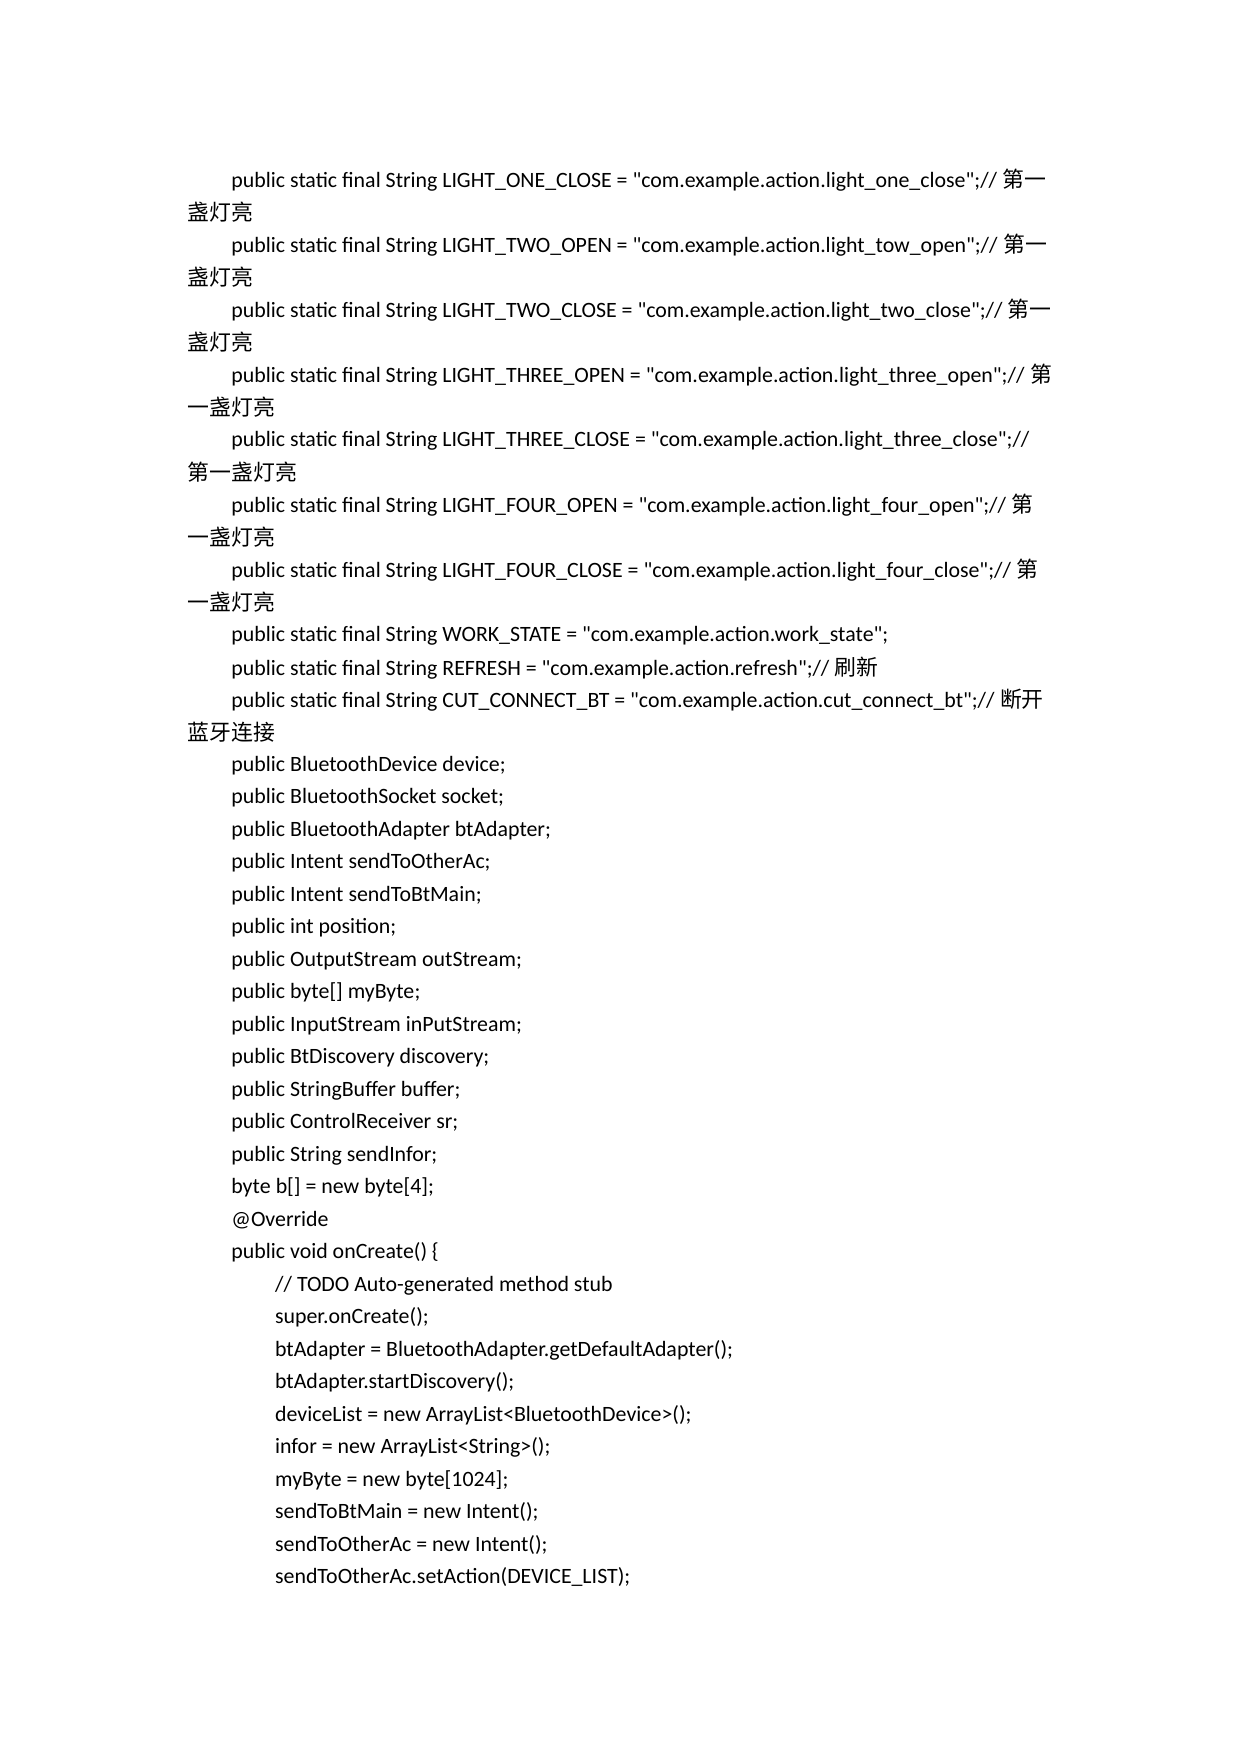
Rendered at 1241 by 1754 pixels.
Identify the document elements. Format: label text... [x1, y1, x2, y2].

text public BluetoothAdapter btAdapter; [187, 812, 1053, 844]
text super.onCreate(); [187, 1299, 1053, 1332]
text public BluetoothSocket socket; [187, 779, 1053, 812]
text public static final String LIGHT_THREE_CLOSE = "com.example.action.light_three_close";// 第一盏灯亮 [187, 422, 1053, 487]
text deviceList = new ArrayList<BluetoothDevice>(); [187, 1397, 1053, 1429]
text infor = new ArrayList<String>(); [187, 1429, 1053, 1462]
text btAdapter = BluetoothAdapter.getDefaultAdapter(); [187, 1332, 1053, 1364]
text @Override [187, 1202, 1053, 1234]
text public static final String LIGHT_ONE_CLOSE = "com.example.action.light_one_close";// 第一盏灯亮 [187, 162, 1053, 227]
text myByte = new byte[1024]; [187, 1462, 1053, 1494]
text public static final String CUT_CONNECT_BT = "com.example.action.cut_connect_bt";// 断开蓝牙连接 [187, 682, 1053, 747]
text public BluetoothDevice device; [187, 747, 1053, 779]
text public int position; [187, 909, 1053, 942]
text public InputStream inPutStream; [187, 1007, 1053, 1039]
text public static final String LIGHT_FOUR_CLOSE = "com.example.action.light_four_close";// 第一盏灯亮 [187, 552, 1053, 617]
text public static final String LIGHT_TWO_OPEN = "com.example.action.light_tow_open";// 第一盏灯亮 [187, 227, 1053, 292]
text sendToOtherAc = new Intent(); [187, 1527, 1053, 1559]
text public Intent sendToBtMain; [187, 877, 1053, 909]
text public void onCreate() { [187, 1234, 1053, 1267]
text public BtDiscovery discovery; [187, 1039, 1053, 1072]
text public StringBuffer buffer; [187, 1072, 1053, 1104]
text sendToOtherAc.setAction(DEVICE_LIST); [187, 1559, 1053, 1592]
text public static final String LIGHT_TWO_CLOSE = "com.example.action.light_two_close";// 第一盏灯亮 [187, 292, 1053, 357]
text btAdapter.startDiscovery(); [187, 1364, 1053, 1397]
text byte b[] = new byte[4]; [187, 1169, 1053, 1202]
text public static final String LIGHT_FOUR_OPEN = "com.example.action.light_four_open";// 第一盏灯亮 [187, 487, 1053, 552]
text public Intent sendToOtherAc; [187, 844, 1053, 877]
text public OutputStream outStream; [187, 942, 1053, 974]
text public static final String LIGHT_THREE_OPEN = "com.example.action.light_three_open";// 第一盏灯亮 [187, 357, 1053, 422]
text // TODO Auto-generated method stub [187, 1267, 1053, 1299]
text public ControlReceiver sr; [187, 1104, 1053, 1137]
text public String sendInfor; [187, 1137, 1053, 1169]
text sendToBtMain = new Intent(); [187, 1494, 1053, 1527]
text public static final String WORK_STATE = "com.example.action.work_state"; [187, 617, 1053, 649]
text public static final String REFRESH = "com.example.action.refresh";// 刷新 [187, 649, 1053, 682]
text public byte[] myByte; [187, 974, 1053, 1007]
